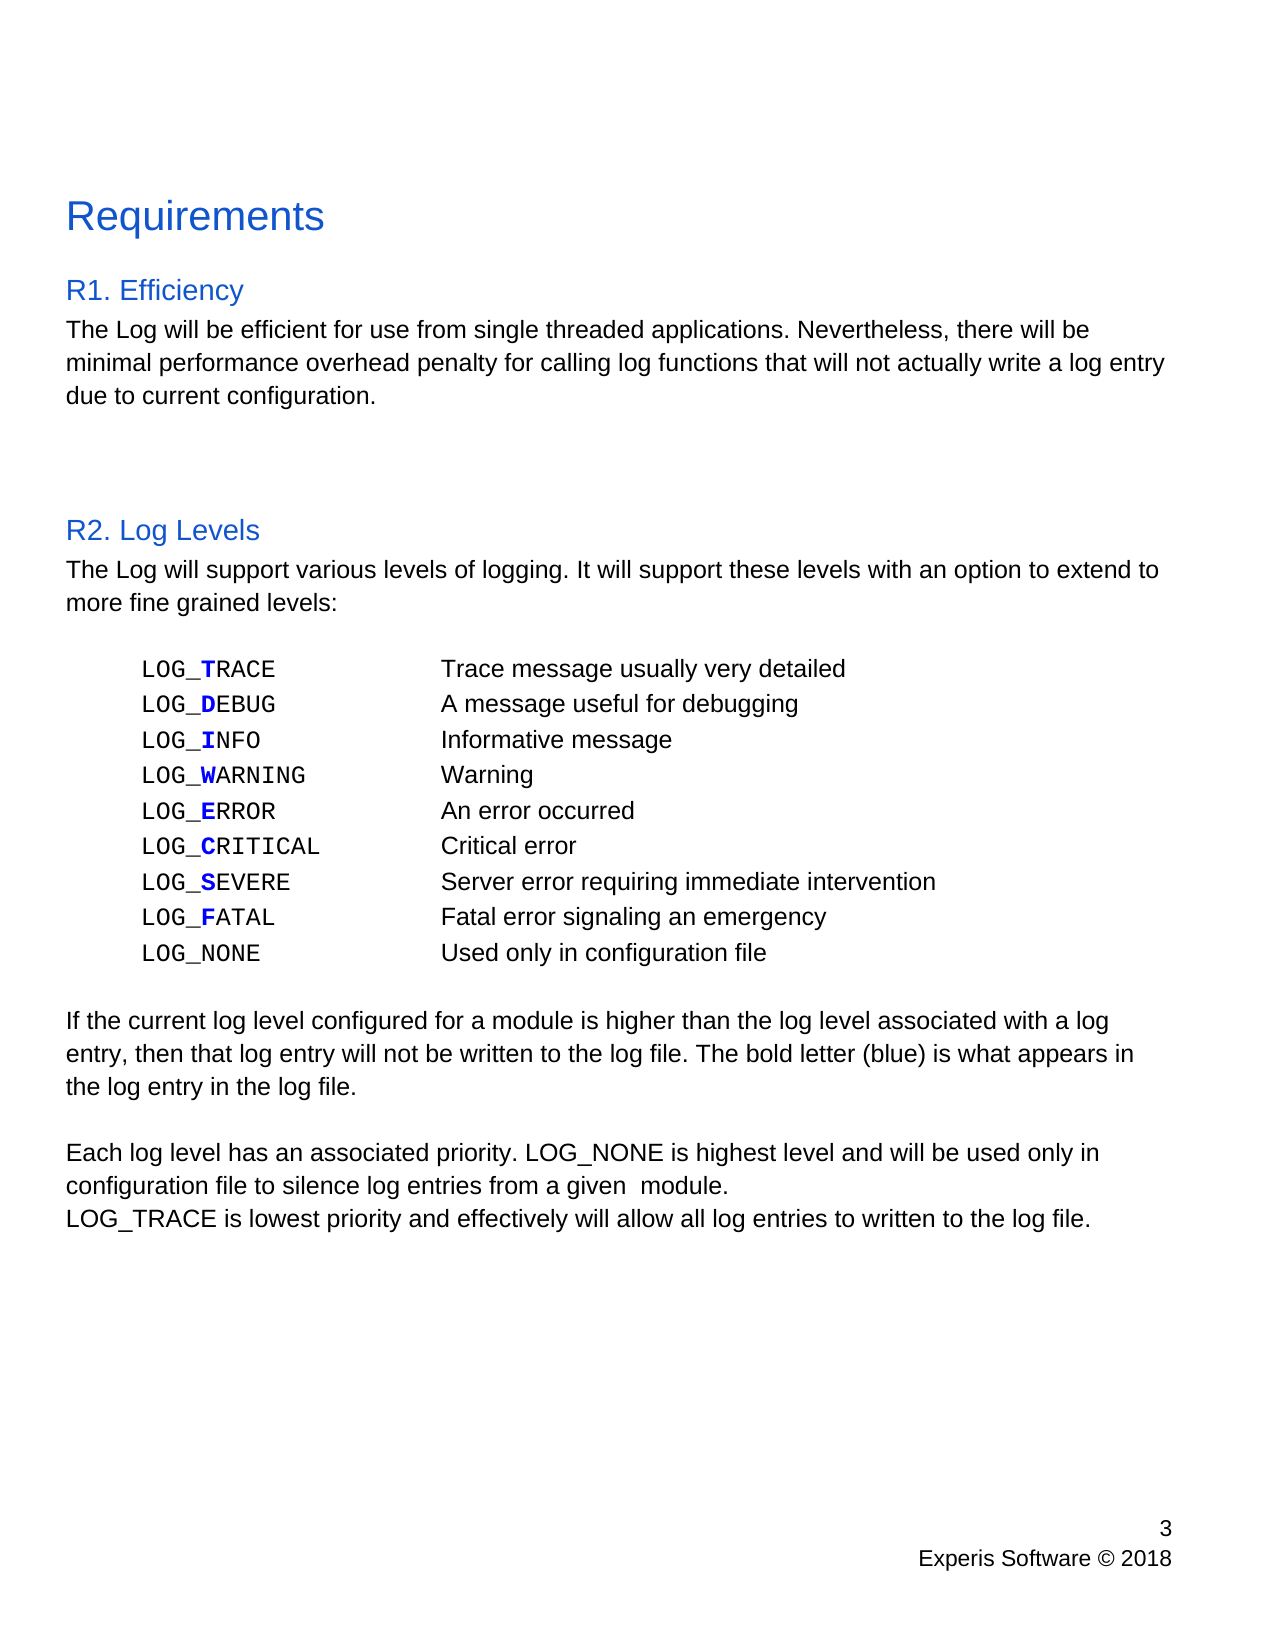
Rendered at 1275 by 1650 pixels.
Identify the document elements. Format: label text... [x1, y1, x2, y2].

text The Log will support various levels of logging. It will support these levels with an option to extend to more fine grained levels: [66, 555, 1172, 617]
text If the current log level configured for a module is higher than the log level associated with a log entry, then that log entry will not be written to the log file. The bold letter (blue) is what appears in the log entry in the log file. [66, 1006, 1172, 1101]
text Each log level has an associated priority. LOG_NONE is highest level and will be used only in configuration file to silence log entries from a given module. [66, 1138, 1172, 1200]
text LOG_WARNING Warning [66, 760, 1172, 791]
text The Log will be efficient for use from single threaded applications. Nevertheless, there will be minimal performance overhead penalty for calling log functions that will not actually write a log entry due to current configuration. [66, 315, 1172, 409]
text LOG_TRACE Trace message usually very detailed [66, 654, 1172, 684]
text LOG_FATAL Fatal error signaling an emergency [66, 902, 1172, 933]
subtitle R1. Efficiency [66, 273, 1172, 306]
text LOG_TRACE is lowest priority and effectively will allow all log entries to written to the log file. [66, 1204, 1172, 1233]
text LOG_ERROR An error occurred [66, 796, 1172, 827]
text LOG_CRITICAL Critical error [66, 831, 1172, 862]
text LOG_INFO Informative message [66, 725, 1172, 756]
subtitle R2. Log Levels [66, 513, 1172, 547]
text LOG_NONE Used only in configuration file [66, 938, 1172, 969]
text LOG_DEBUG A message useful for debugging [66, 689, 1172, 720]
text LOG_SEVERE Server error requiring immediate intervention [66, 867, 1172, 898]
subtitle Requirements [66, 192, 1172, 239]
